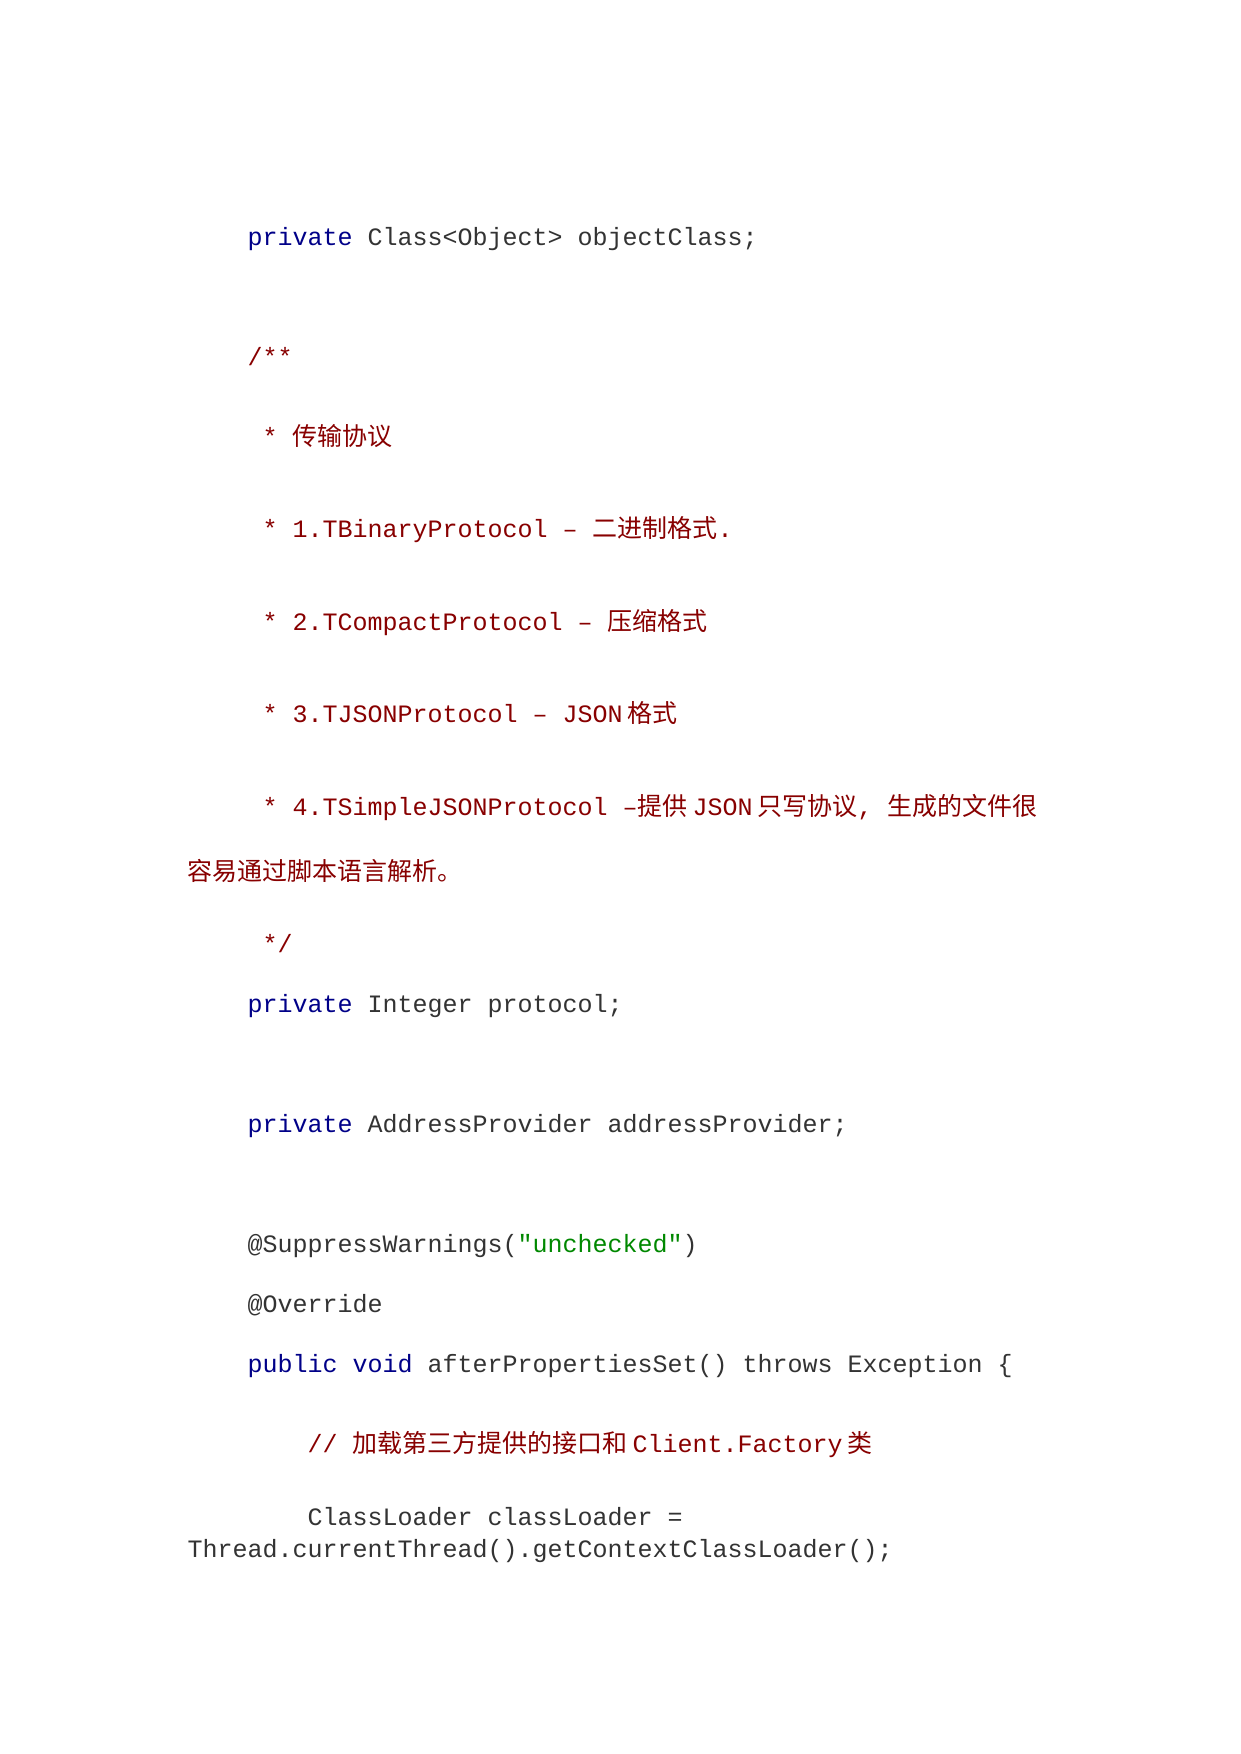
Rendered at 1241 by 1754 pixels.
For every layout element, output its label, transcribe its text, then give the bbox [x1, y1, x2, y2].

text // 加载第三方提供的接口和Client.Factory类 [187, 1409, 1053, 1474]
text * 2.TCompactProtocol – 压缩格式 [187, 587, 1053, 652]
text * 1.TBinaryProtocol – 二进制格式. [187, 494, 1053, 559]
text */ [187, 929, 1053, 962]
text * 3.TJSONProtocol – JSON格式 [187, 679, 1053, 744]
text @SuppressWarnings("unchecked") [187, 1229, 1053, 1262]
text ClassLoader classLoader = Thread.currentThread().getContextClassLoader(); [187, 1502, 1053, 1567]
text private Class<Object> objectClass; [187, 222, 1053, 254]
text * 传输协议 [187, 402, 1053, 467]
text public void afterPropertiesSet() throws Exception { [187, 1349, 1053, 1382]
text * 4.TSimpleJSONProtocol –提供JSON只写协议, 生成的文件很容易通过脚本语言解析。 [187, 772, 1053, 902]
text private AddressProvider addressProvider; [187, 1109, 1053, 1142]
text @Override [187, 1289, 1053, 1322]
text /** [187, 342, 1053, 374]
text private Integer protocol; [187, 989, 1053, 1022]
